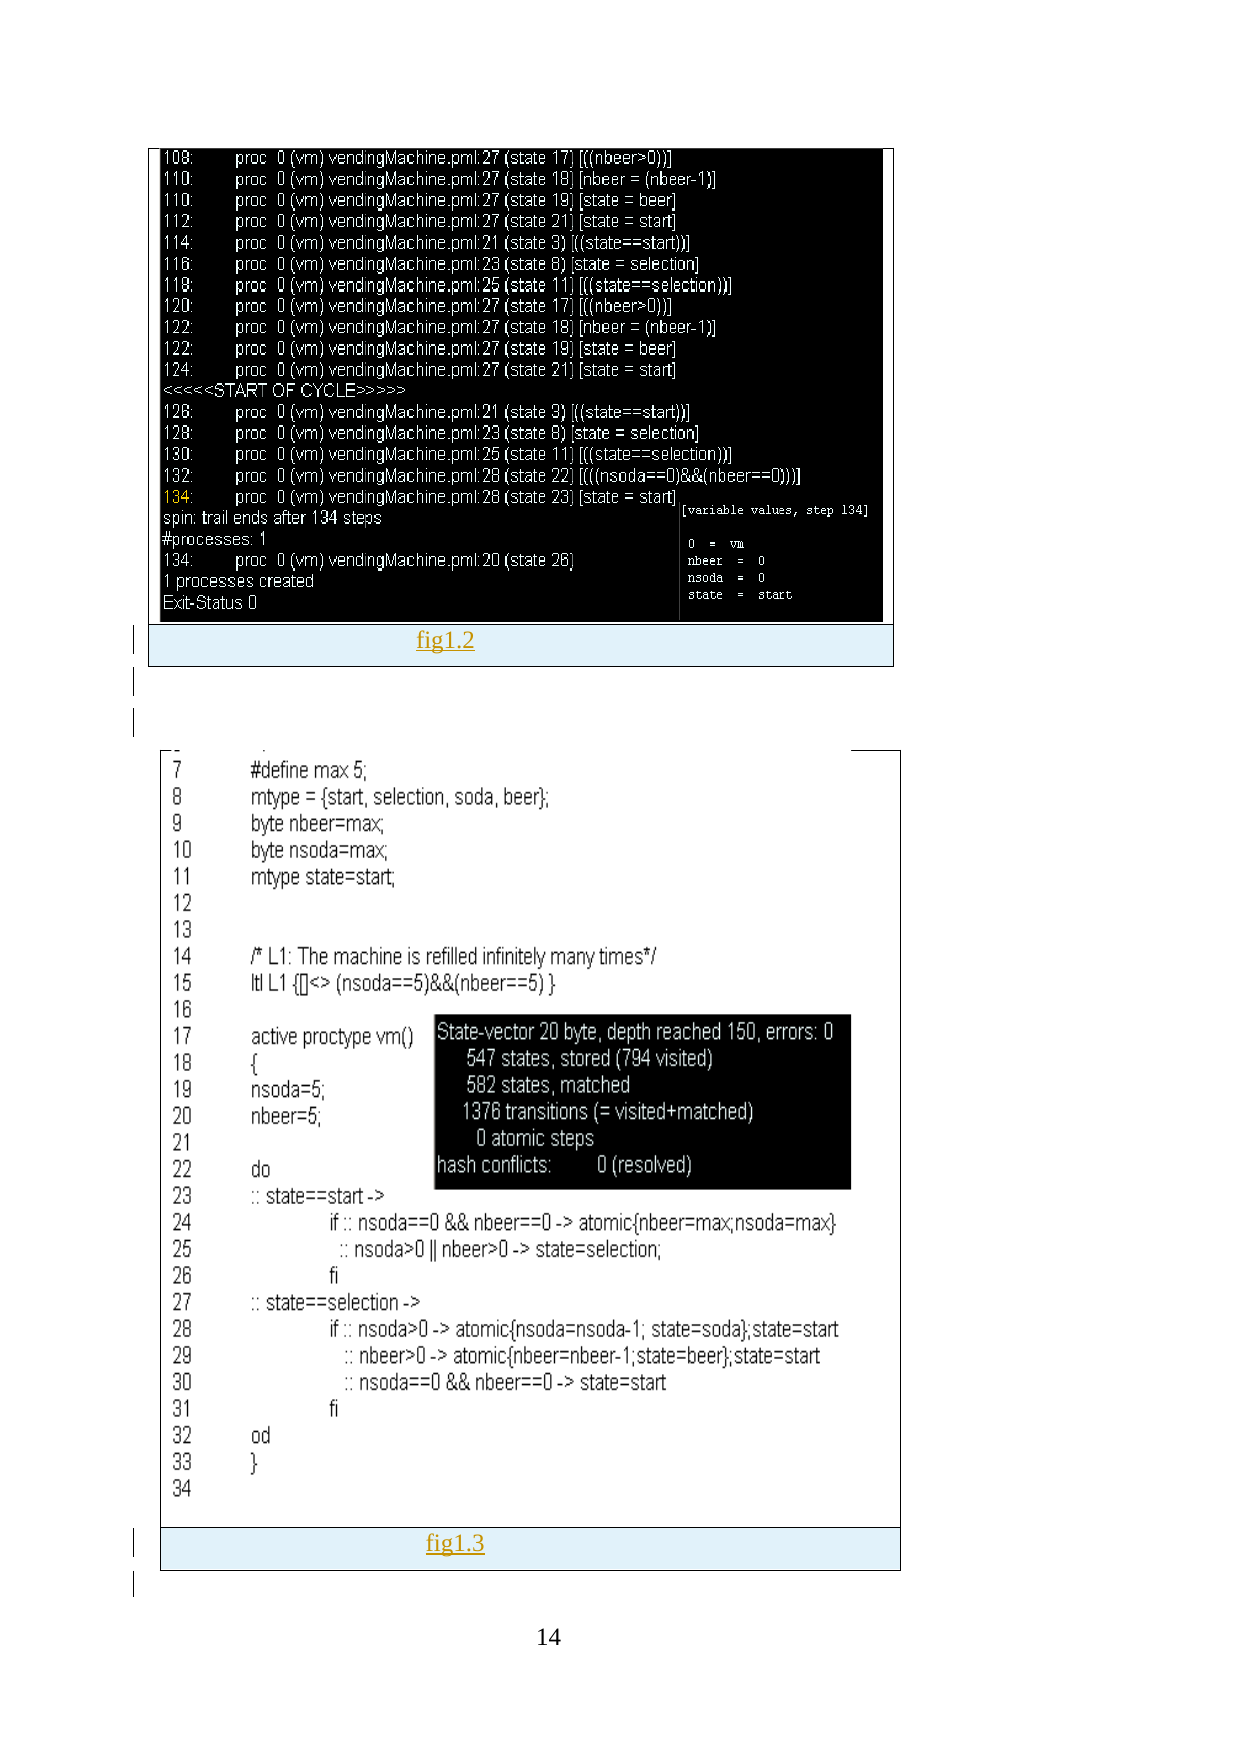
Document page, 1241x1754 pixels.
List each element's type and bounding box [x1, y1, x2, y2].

table_header [161, 751, 900, 1527]
table_header [883, 149, 893, 624]
table_header [149, 149, 159, 624]
picture [159, 148, 883, 624]
picture [171, 750, 852, 1503]
